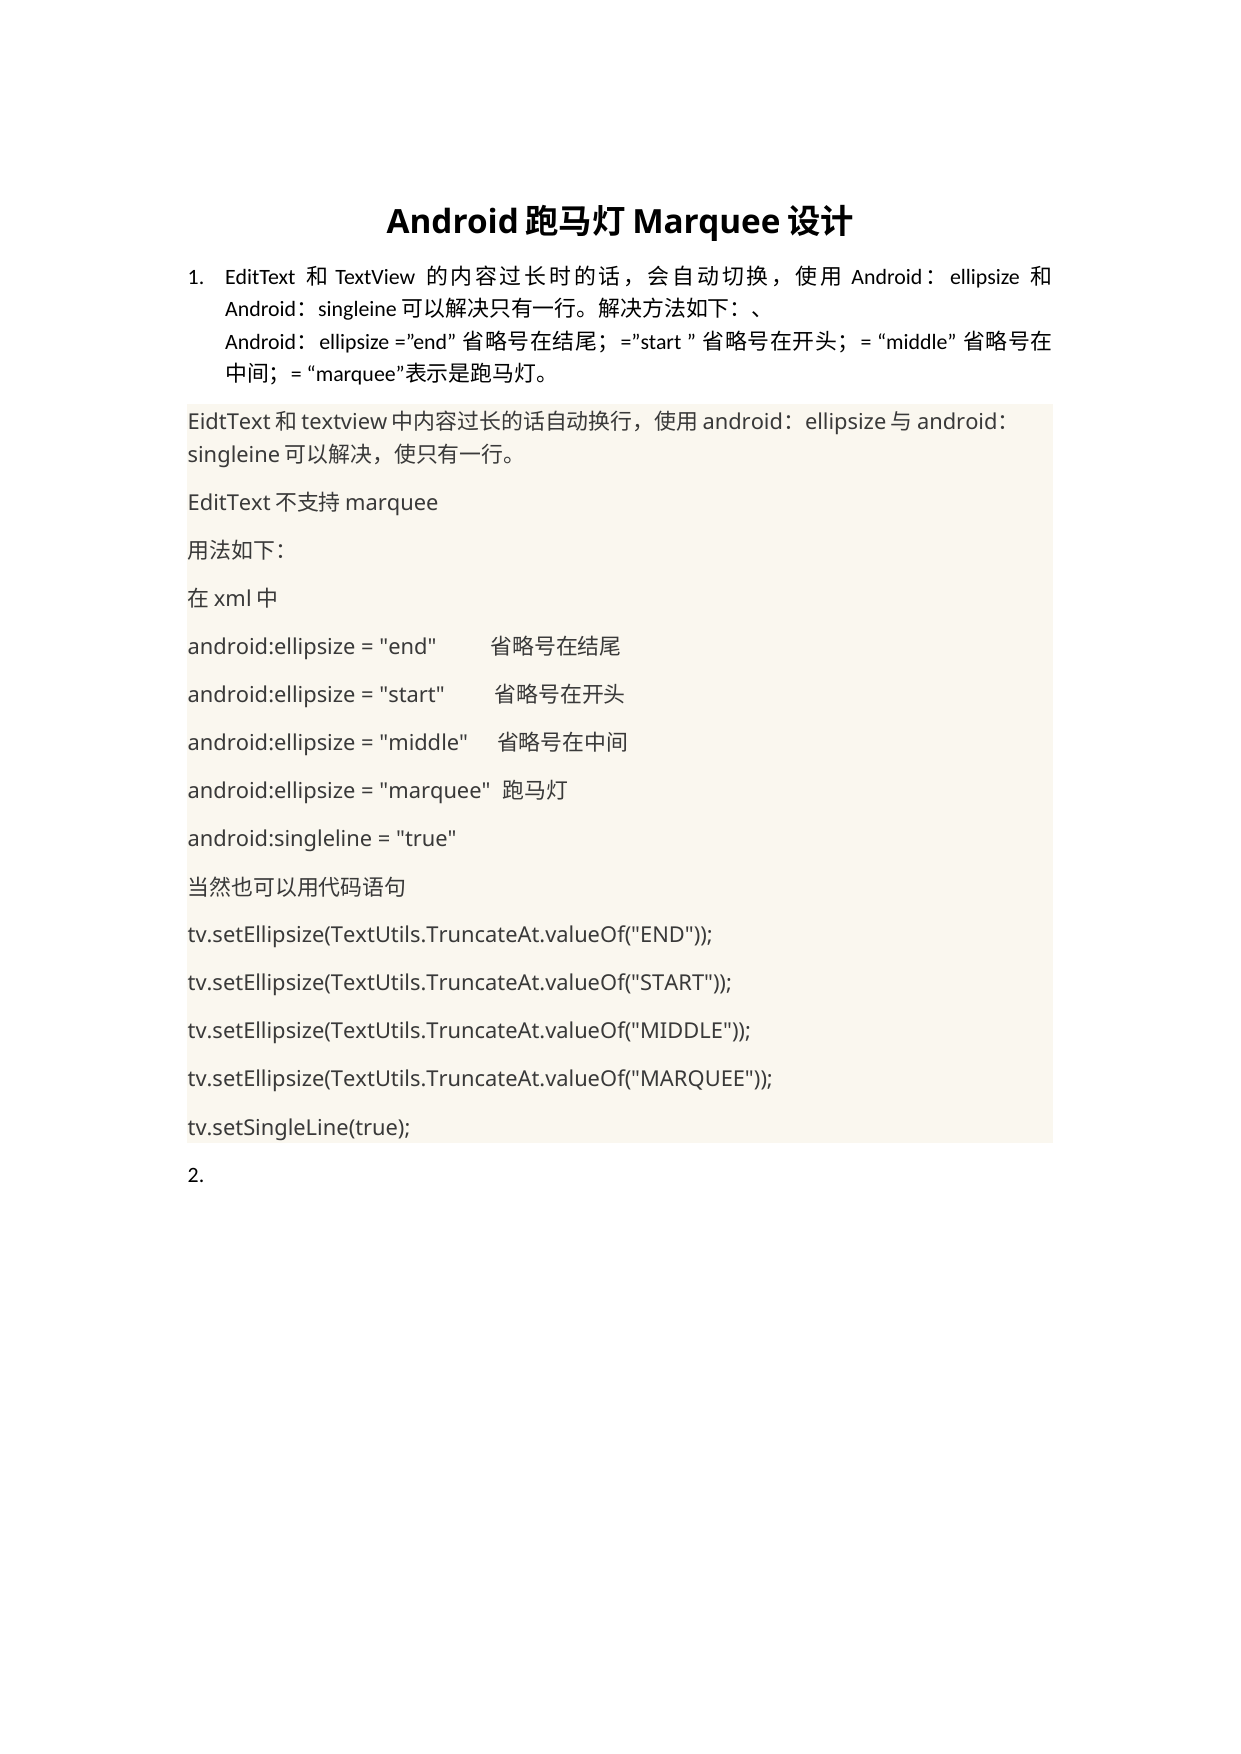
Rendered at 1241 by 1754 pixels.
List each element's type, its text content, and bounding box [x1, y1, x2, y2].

text android:ellipsize = "start" 省略号在开头 [187, 677, 1053, 709]
text tv.setSingleLine(true); [187, 1110, 1053, 1143]
text EidtText和textview中内容过长的话自动换行，使用android：ellipsize与android：singleine可以解决，使只有一行。 [187, 404, 1053, 469]
text android:ellipsize = "marquee" 跑马灯 [187, 773, 1053, 806]
text 在xml中 [187, 581, 1053, 613]
text android:singleline = "true" [187, 821, 1053, 854]
text EditText不支持marquee [187, 484, 1053, 517]
text tv.setEllipsize(TextUtils.TruncateAt.valueOf("END")); [187, 918, 1053, 950]
text android:ellipsize = "middle" 省略号在中间 [187, 725, 1053, 758]
text tv.setEllipsize(TextUtils.TruncateAt.valueOf("MIDDLE")); [187, 1014, 1053, 1046]
title Android跑马灯Marquee设计 [187, 187, 1053, 252]
text tv.setEllipsize(TextUtils.TruncateAt.valueOf("START")); [187, 966, 1053, 998]
text android:ellipsize = "end" 省略号在结尾 [187, 629, 1053, 661]
text tv.setEllipsize(TextUtils.TruncateAt.valueOf("MARQUEE")); [187, 1062, 1053, 1094]
text 用法如下： [187, 533, 1053, 565]
text 当然也可以用代码语句 [187, 869, 1053, 902]
list Android：ellipsize =”end” 省略号在结尾；=”start ” 省略号在开头；= “middle” 省略号在中间；= “marquee”表示是跑马灯。 [225, 323, 1053, 388]
list EditText 和TextView 的内容过长时的话，会自动切换，使用Android：ellipsize 和 Android：singleine 可以解决只有一行。解决方法如下：、 [187, 258, 1053, 323]
